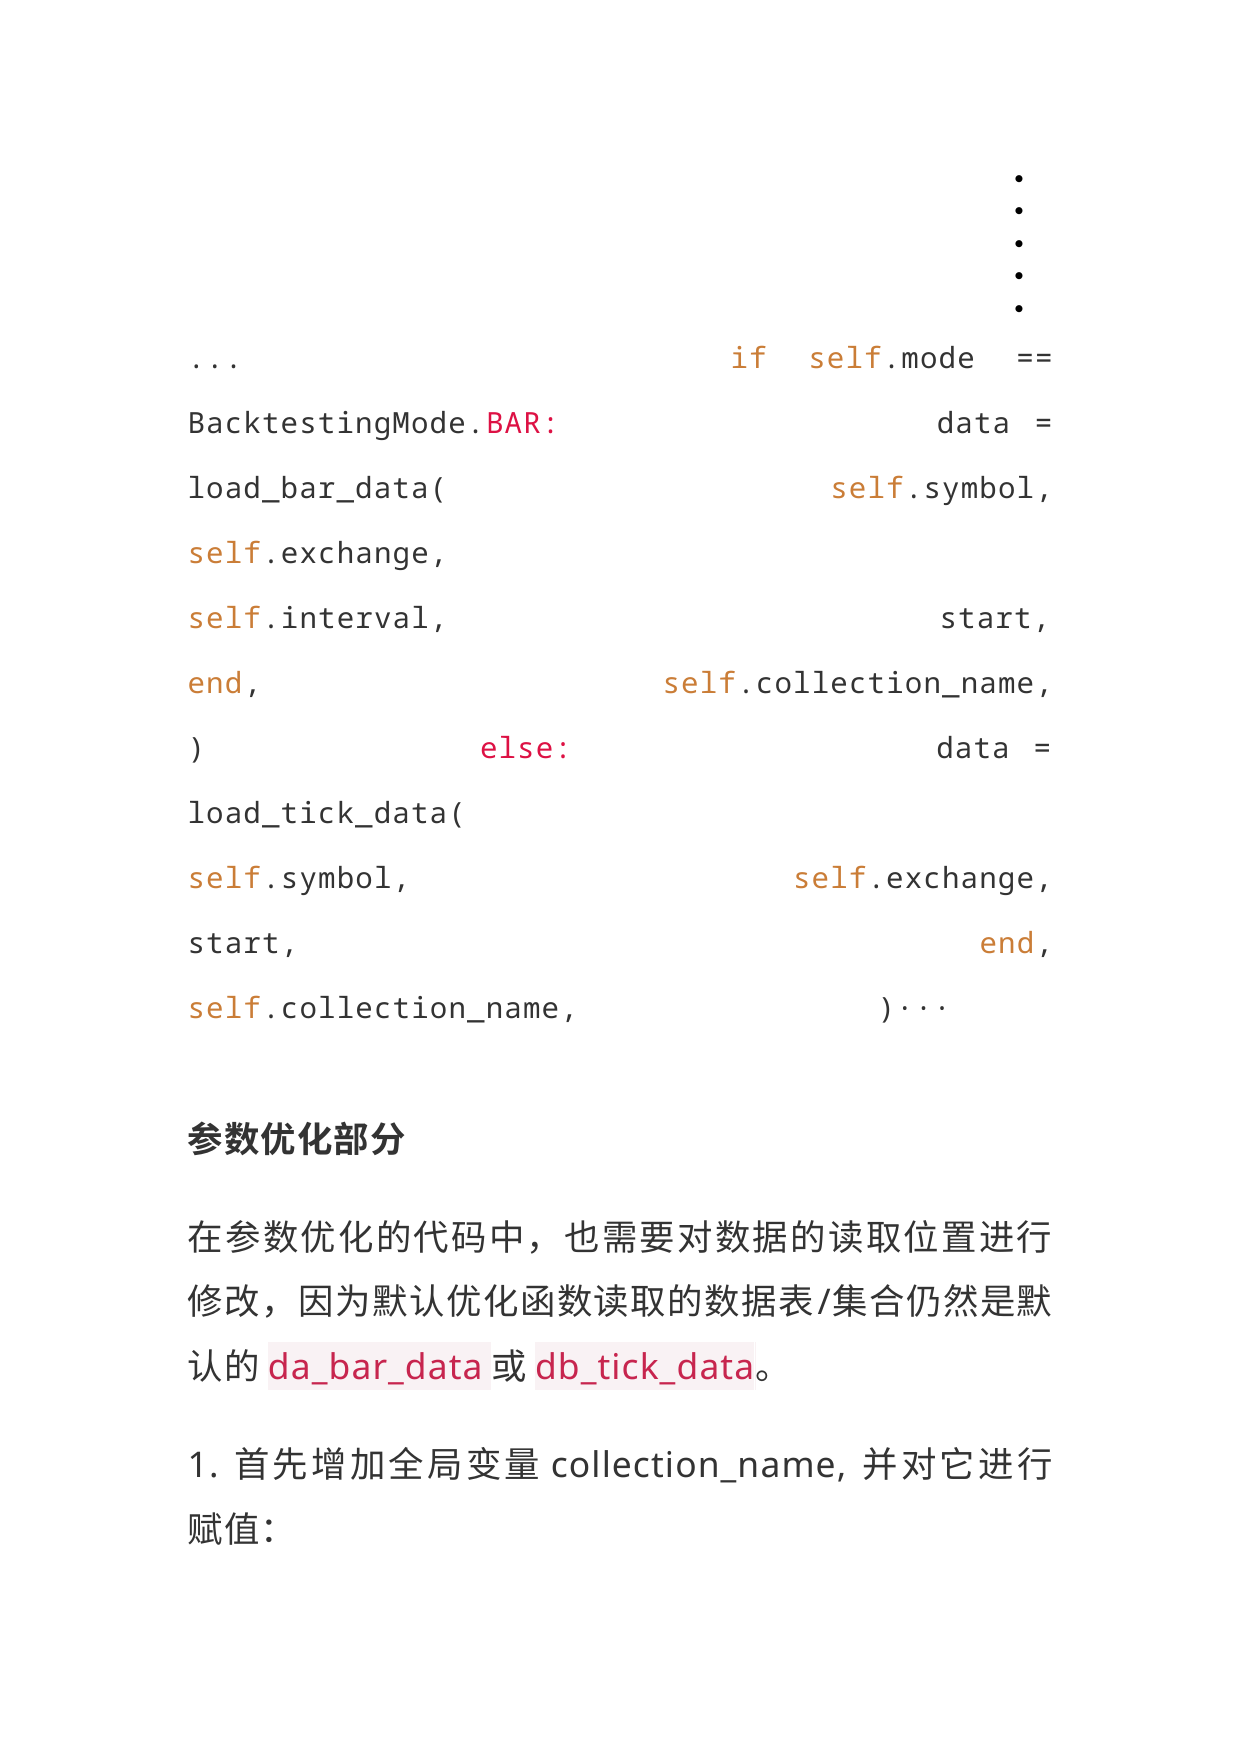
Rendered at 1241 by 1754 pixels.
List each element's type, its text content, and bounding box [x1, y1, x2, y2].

text 在参数优化的代码中，也需要对数据的读取位置进行修改，因为默认优化函数读取的数据表/集合仍然是默认的da_bar_data或db_tick_data。 [187, 1202, 1053, 1397]
text ... if self.mode == BacktestingMode.BAR: data = load_bar_data( self.symbol, self.exchange, self.interval, start, end, self.collection_name, ) else: data = load_tick_data( self.symbol, self.exchange, start, end, self.collection_name, )··· [187, 324, 1053, 1039]
text 1. 首先增加全局变量collection_name, 并对它进行赋值： [187, 1429, 1053, 1559]
text 参数优化部分 [187, 1104, 1053, 1169]
